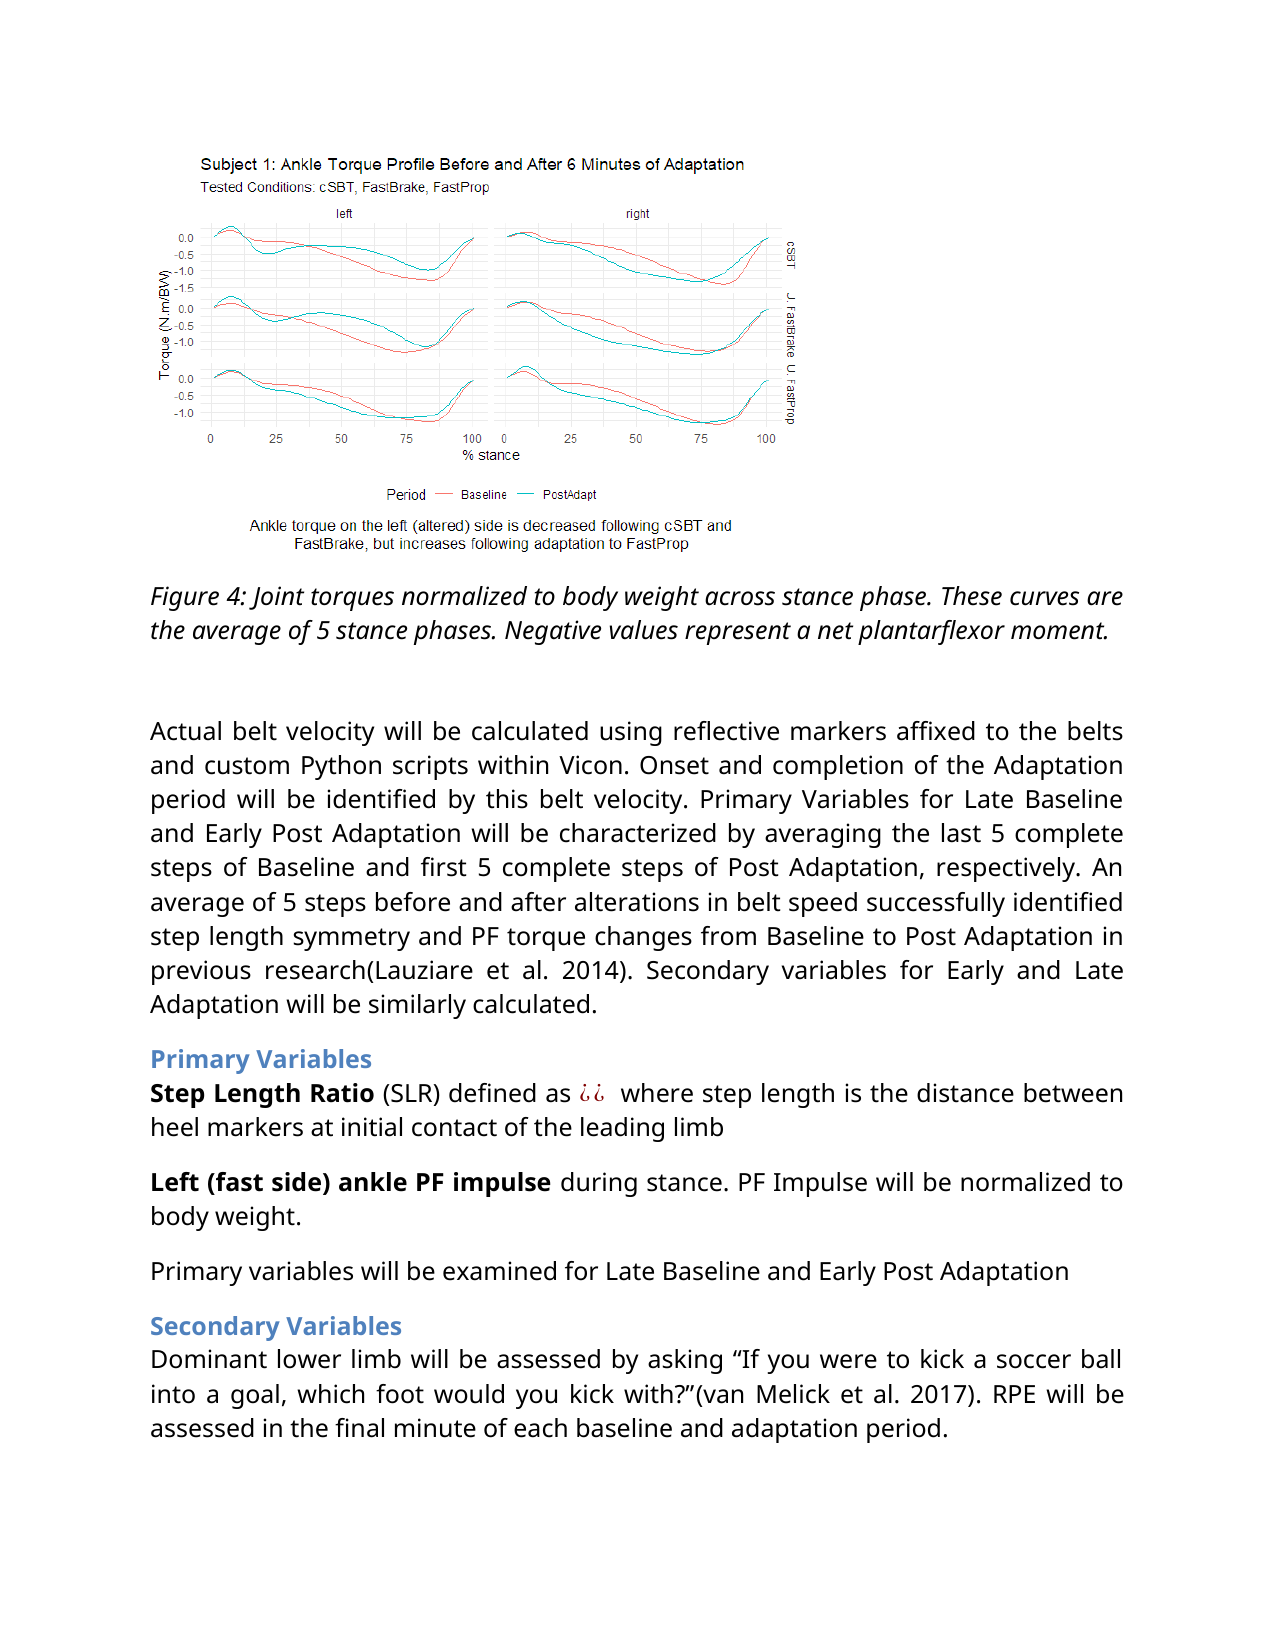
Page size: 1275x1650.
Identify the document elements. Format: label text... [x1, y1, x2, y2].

text Left (fast side) ankle PF impulse during stance. PF Impulse will be normalized to body weight. [150, 1164, 1125, 1232]
subtitle Secondary Variables [150, 1308, 1125, 1342]
subtitle Primary Variables [150, 1041, 1125, 1075]
picture [150, 150, 811, 558]
text Dominant lower limb will be assessed by asking “If you were to kick a soccer ball into a goal, which foot would you kick with?”(van Melick et al. 2017). RPE will be assessed in the final minute of each baseline and adaptation period. [150, 1342, 1125, 1444]
text Primary variables will be examined for Late Baseline and Early Post Adaptation [150, 1253, 1125, 1287]
text Step Length Ratio (SLR) defined as where step length is the distance between heel markers at initial contact of the leading limb [150, 1075, 1125, 1143]
text Actual belt velocity will be calculated using reflective markers affixed to the belts and custom Python scripts within Vicon. Onset and completion of the Adaptation period will be identified by this belt velocity. Primary Variables for Late Baseline and Early Post Adaptation will be characterized by averaging the last 5 complete steps of Baseline and first 5 complete steps of Post Adaptation, respectively. An average of 5 steps before and after alterations in belt speed successfully identified step length symmetry and PF torque changes from Baseline to Post Adaptation in previous research(Lauziare et al. 2014). Secondary variables for Early and Late Adaptation will be similarly calculated. [150, 714, 1125, 1020]
text Figure 4: Joint torques normalized to body weight across stance phase. These curves are the average of 5 stance phases. Negative values represent a net plantarflexor moment. [150, 578, 1125, 646]
